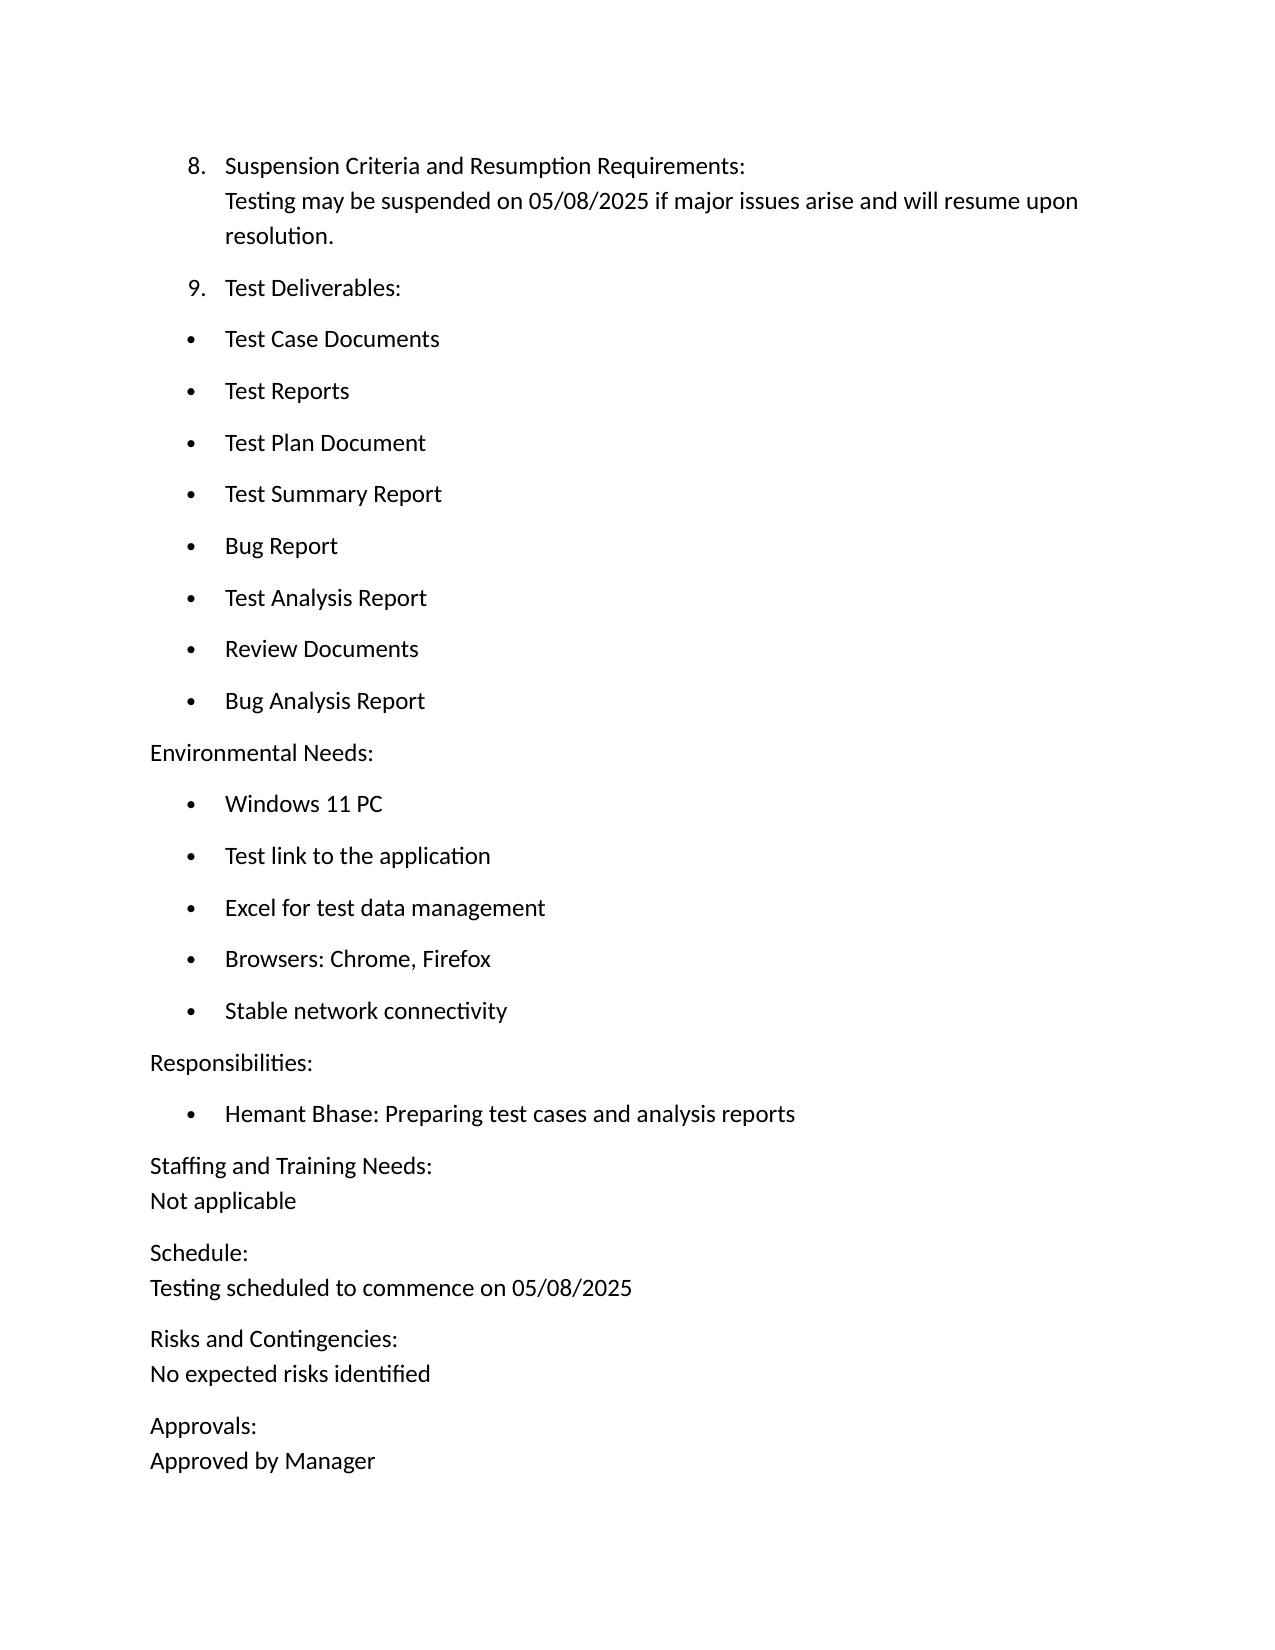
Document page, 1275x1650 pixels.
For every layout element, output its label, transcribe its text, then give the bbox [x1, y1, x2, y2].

list Test Summary Report [187, 478, 1125, 509]
list Browsers: Chrome, Firefox [187, 943, 1125, 974]
list Test Deliverables: [187, 272, 1125, 302]
list Test Case Documents [187, 323, 1125, 354]
list Excel for test data management [187, 892, 1125, 922]
list Test Analysis Report [187, 582, 1125, 612]
list Windows 11 PC [187, 788, 1125, 819]
list Bug Analysis Report [187, 685, 1125, 716]
text Approvals: Approved by Manager [150, 1410, 1125, 1476]
list Hemant Bhase: Preparing test cases and analysis reports [187, 1098, 1125, 1129]
text Schedule: Testing scheduled to commence on 05/08/2025 [150, 1237, 1125, 1302]
list Stable network connectivity [187, 995, 1125, 1026]
list Bug Report [187, 530, 1125, 561]
text Environmental Needs: [150, 737, 1125, 767]
text Staffing and Training Needs: Not applicable [150, 1150, 1125, 1216]
text Responsibilities: [150, 1047, 1125, 1077]
list Test Plan Document [187, 427, 1125, 457]
list Test Reports [187, 375, 1125, 406]
list Suspension Criteria and Resumption Requirements: Testing may be suspended on 05/08/2025 if major issues arise and will resume upon resolution. [187, 150, 1125, 251]
list Review Documents [187, 633, 1125, 664]
text Risks and Contingencies: No expected risks identified [150, 1323, 1125, 1389]
list Test link to the application [187, 840, 1125, 871]
